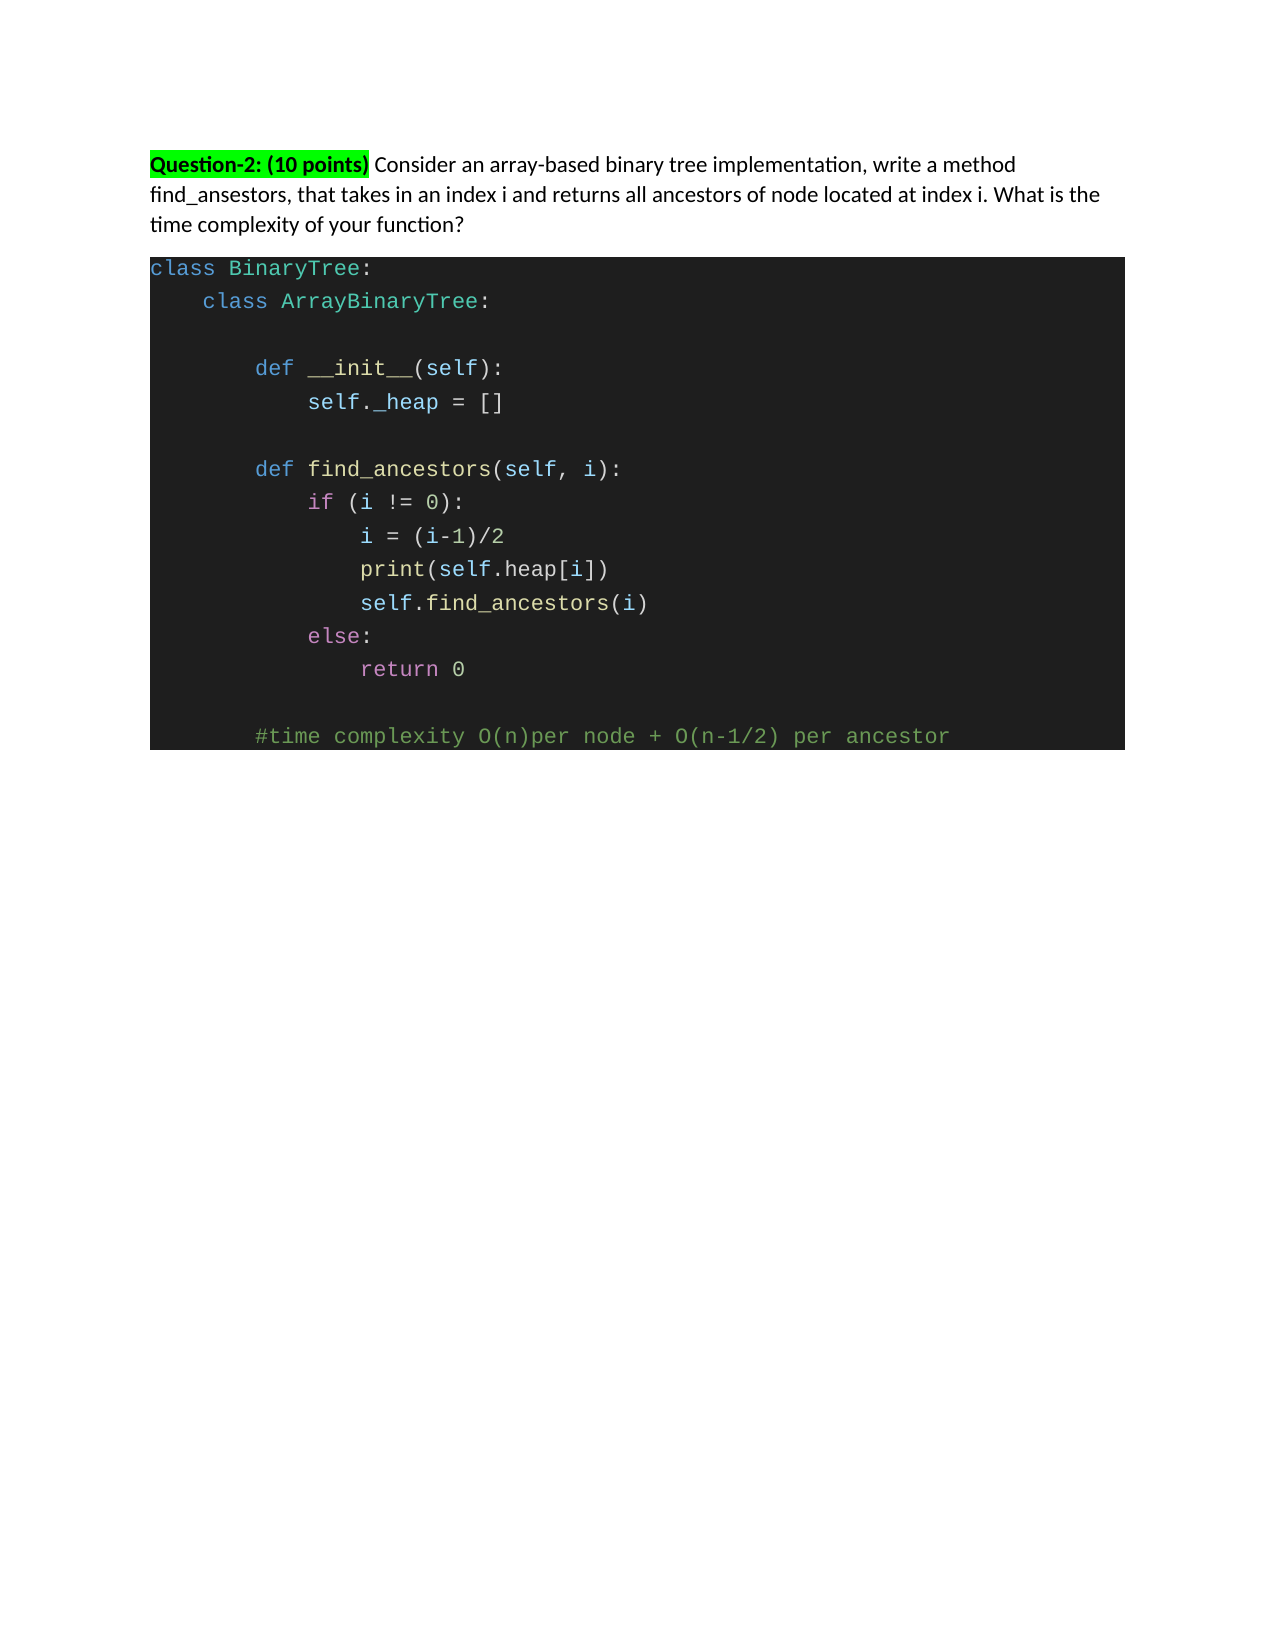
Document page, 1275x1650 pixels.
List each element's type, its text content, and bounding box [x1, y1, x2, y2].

text self.find_ancestors(i) [150, 592, 1125, 616]
text print(self.heap[i]) [150, 558, 1125, 583]
text class ArrayBinaryTree: [150, 291, 1125, 316]
text if (i != 0): [150, 491, 1125, 516]
text def __init__(self): [150, 358, 1125, 382]
text else: [150, 625, 1125, 650]
text return 0 [150, 658, 1125, 683]
text Question-2: (10 points) Consider an array-based binary tree implementation, write a method find_ansestors, that takes in an index i and returns all ancestors of node located at index i. What is the time complexity of your function? [150, 150, 1125, 238]
text def find_ancestors(self, i): [150, 458, 1125, 483]
text class BinaryTree: [150, 257, 1125, 282]
text i = (i-1)/2 [150, 525, 1125, 549]
text self._heap = [] [150, 391, 1125, 416]
text #time complexity O(n)per node + O(n-1/2) per ancestor [150, 725, 1125, 750]
